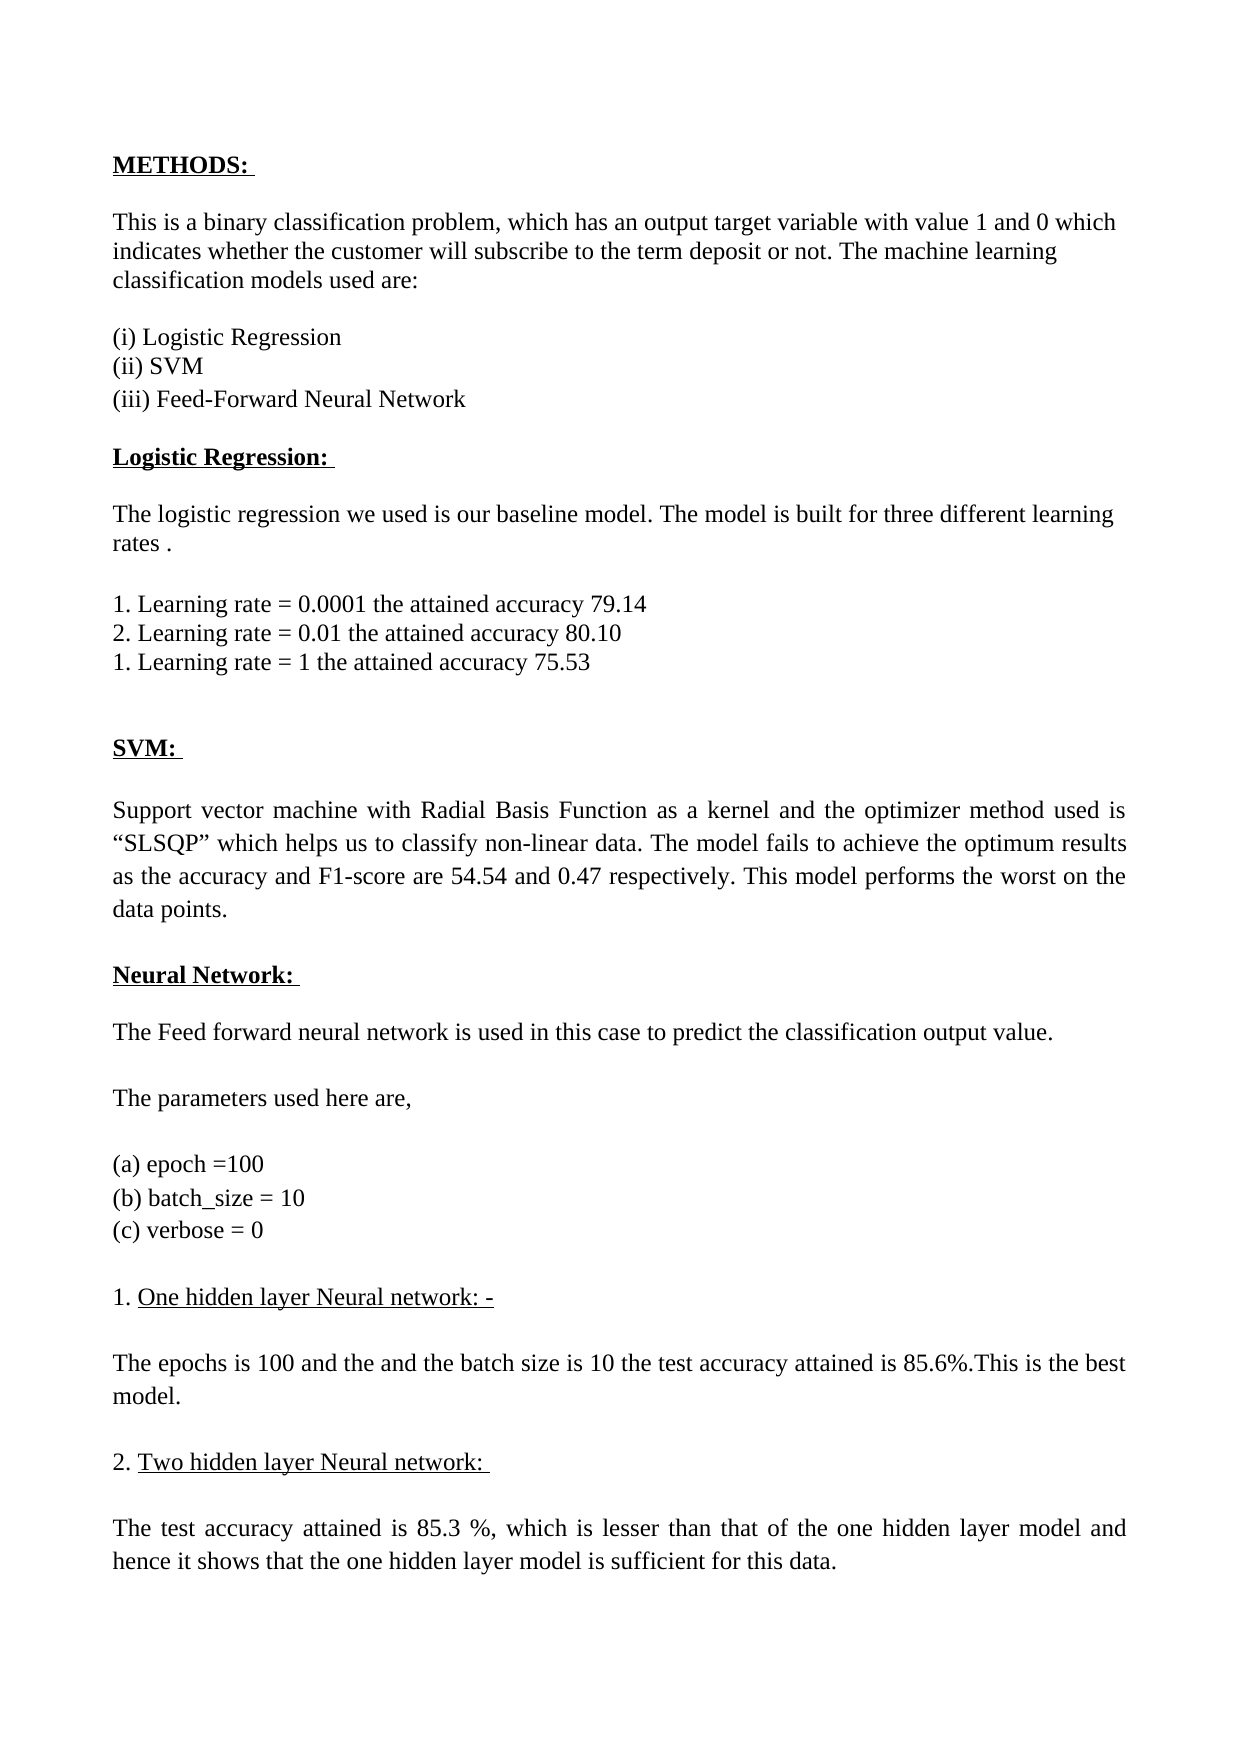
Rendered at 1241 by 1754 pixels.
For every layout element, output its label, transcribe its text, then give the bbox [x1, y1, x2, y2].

text The epochs is 100 and the and the batch size is 10 the test accuracy attained is 85.6%.This is the best model. [112, 1348, 1128, 1409]
text 1. Learning rate = 0.0001 the attained accuracy 79.14 [112, 589, 1128, 618]
text The Feed forward neural network is used in this case to predict the classification output value. [112, 1017, 1128, 1046]
text This is a binary classification problem, which has an output target variable with value 1 and 0 which indicates whether the customer will subscribe to the term deposit or not. The machine learning classification models used are: [112, 207, 1128, 294]
text Neural Network: [112, 960, 1128, 989]
text (ii) SVM [112, 351, 1128, 380]
text (b) batch_size = 10 [112, 1183, 1128, 1211]
text (a) epoch =100 [112, 1149, 1128, 1178]
text (i) Logistic Regression [112, 322, 1128, 351]
text Support vector machine with Radial Basis Function as a kernel and the optimizer method used is “SLSQP” which helps us to classify non-linear data. The model fails to achieve the optimum results as the accuracy and F1-score are 54.54 and 0.47 respectively. This model performs the worst on the data points. [112, 795, 1128, 923]
text Logistic Regression: [112, 442, 1128, 470]
text The logistic regression we used is our baseline model. The model is built for three different learning rates . [112, 499, 1128, 557]
text 1. One hidden layer Neural network: - [112, 1282, 1128, 1310]
text 1. Learning rate = 1 the attained accuracy 75.53 [112, 647, 1128, 676]
text (c) verbose = 0 [112, 1216, 1128, 1244]
text SVM: [112, 733, 1128, 762]
text 2. Two hidden layer Neural network: [112, 1447, 1128, 1476]
text METHODS: [112, 150, 1128, 179]
text The parameters used here are, [112, 1083, 1128, 1112]
text (iii) Feed-Forward Neural Network [112, 384, 1128, 413]
text The test accuracy attained is 85.3 %, which is lesser than that of the one hidden layer model and hence it shows that the one hidden layer model is sufficient for this data. [112, 1513, 1128, 1574]
text 2. Learning rate = 0.01 the attained accuracy 80.10 [112, 618, 1128, 647]
